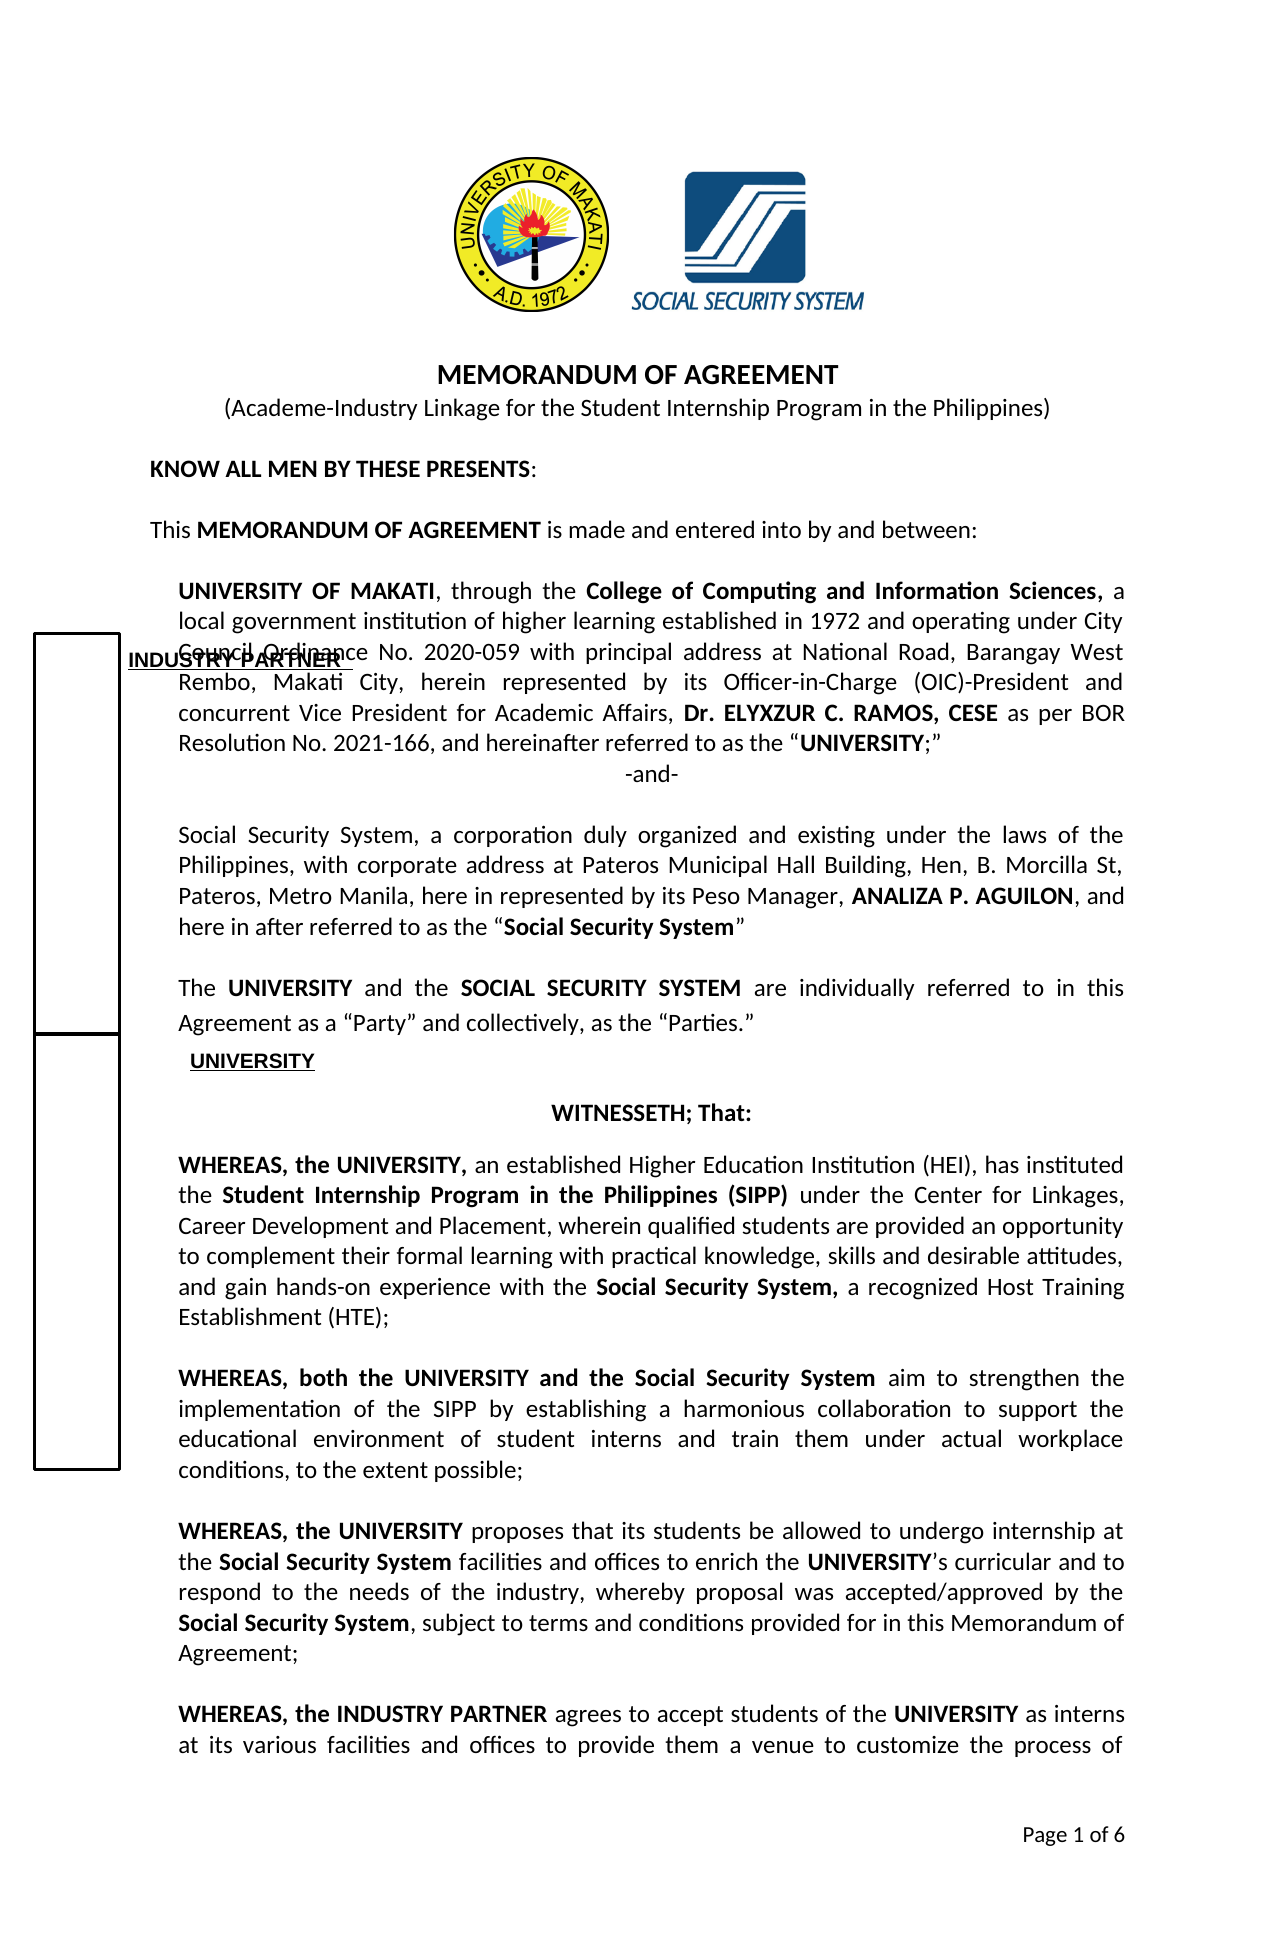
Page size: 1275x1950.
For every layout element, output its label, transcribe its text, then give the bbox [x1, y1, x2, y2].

text (Academe-Industry Linkage for the Student Internship Program in the Philippines) [150, 392, 1125, 422]
text KNOW ALL MEN BY THESE PRESENTS: [150, 453, 1125, 483]
text WHEREAS, the UNIVERSITY proposes that its students be allowed to undergo internship at the Social Security System facilities and offices to enrich the UNIVERSITY’s curricular and to respond to the needs of the industry, whereby proposal was accepted/approved by the Social Security System, subject to terms and conditions provided for in this Memorandum of Agreement; [178, 1515, 1125, 1668]
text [178, 1698, 1125, 1759]
text WHEREAS, both the UNIVERSITY and the Social Security System aim to strengthen the implementation of the SIPP by establishing a harmonious collaboration to support the educational environment of student interns and train them under actual workplace conditions, to the extent possible; [178, 1362, 1125, 1484]
text UNIVERSITY OF MAKATI, through the College of Computing and Information Sciences, a local government institution of higher learning established in 1972 and operating under City Council Ordinance No. 2020-059 with principal address at National Road, Barangay West Rembo, Makati City, herein represented by its Officer-in-Charge (OIC)-President and concurrent Vice President for Academic Affairs, Dr. ELYXZUR C. RAMOS, CESE as per BOR Resolution No. 2021-166, and hereinafter referred to as the “UNIVERSITY;” [178, 575, 1125, 758]
text This MEMORANDUM OF AGREEMENT is made and entered into by and between: [150, 514, 1125, 544]
picture [453, 157, 610, 312]
text MEMORANDUM OF AGREEMENT [150, 356, 1125, 392]
text WHEREAS, the UNIVERSITY, an established Higher Education Institution (HEI), has instituted the Student Internship Program in the Philippines (SIPP) under the Center for Linkages, Career Development and Placement, wherein qualified students are provided an opportunity to complement their formal learning with practical knowledge, skills and desirable attitudes, and gain hands-on experience with the Social Security System, a recognized Host Training Establishment (HTE); [178, 1149, 1125, 1332]
text -and- [178, 758, 1125, 788]
text Social Security System, a corporation duly organized and existing under the laws of the Philippines, with corporate address at Pateros Municipal Hall Building, Hen, B. Morcilla St, Pateros, Metro Manila, here in represented by its Peso Manager, ANALIZA P. AGUILON, and here in after referred to as the “Social Security System” [178, 819, 1125, 941]
text WITNESSETH; That: [178, 1097, 1125, 1128]
text The UNIVERSITY and the SOCIAL SECURITY SYSTEM are individually referred to in this Agreement as a “Party” and collectively, as the “Parties.” [178, 972, 1125, 1037]
picture [629, 165, 870, 316]
